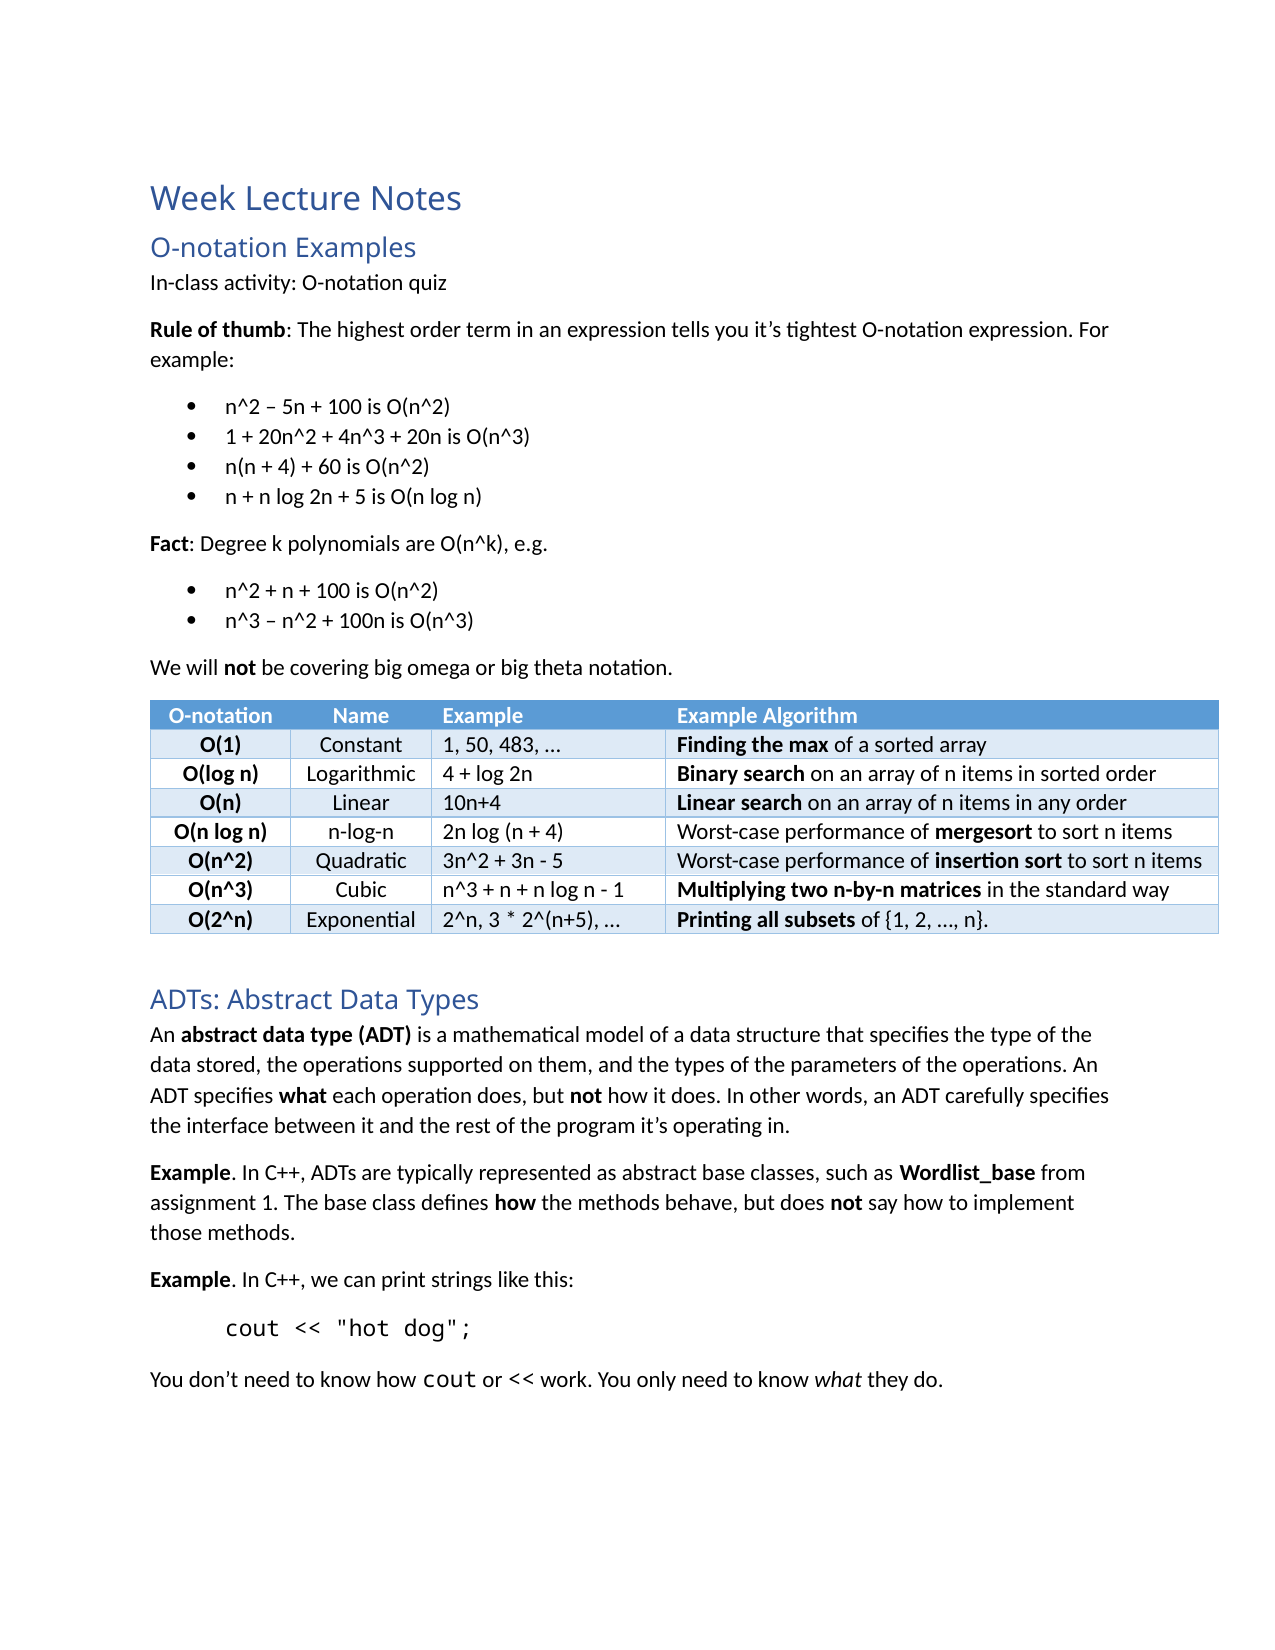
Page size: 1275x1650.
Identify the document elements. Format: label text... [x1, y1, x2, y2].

table_cell 2^n, 3 * 2^(n+5), … [432, 905, 665, 933]
list n(n + 4) + 60 is O(n^2) [187, 452, 1125, 480]
table_header Example [432, 701, 665, 729]
list n^3 – n^2 + 100n is O(n^3) [187, 606, 1125, 634]
table_cell Quadratic [291, 847, 431, 874]
table_cell Constant [291, 730, 431, 758]
text Example. In C++, we can print strings like this: [150, 1265, 1125, 1293]
table_header Name [291, 701, 431, 729]
text An abstract data type (ADT) is a mathematical model of a data structure that specifies the type of the data stored, the operations supported on them, and the types of the parameters of the operations. An ADT specifies what each operation does, but not how it does. In other words, an ADT carefully specifies the interface between it and the rest of the program it’s operating in. [150, 1020, 1125, 1139]
text You don’t need to know how cout or << work. You only need to know what they do. [150, 1362, 1125, 1394]
table_cell n^3 + n + n log n - 1 [432, 876, 665, 904]
table_cell O(n^2) [151, 847, 290, 874]
table_cell n-log-n [291, 818, 431, 846]
text We will not be covering big omega or big theta notation. [150, 653, 1125, 681]
table_cell O(1) [151, 730, 290, 758]
table_cell Linear [291, 789, 431, 816]
table_cell O(n log n) [151, 818, 290, 846]
table_cell Finding the max of a sorted array [666, 730, 1218, 758]
table_cell O(2^n) [151, 905, 290, 933]
table_cell Printing all subsets of {1, 2, …, n}. [666, 905, 1218, 933]
list n^2 – 5n + 100 is O(n^2) [187, 392, 1125, 420]
list n^2 + n + 100 is O(n^2) [187, 576, 1125, 604]
table_header Example Algorithm [666, 701, 1218, 729]
subtitle O-notation Examples [150, 228, 1125, 265]
table_cell Multiplying two n-by-n matrices in the standard way [666, 876, 1218, 904]
table_cell 4 + log 2n [432, 759, 665, 787]
table_cell O(n^3) [151, 876, 290, 904]
table_cell Worst-case performance of insertion sort to sort n items [666, 847, 1218, 874]
text Example. In C++, ADTs are typically represented as abstract base classes, such as Wordlist_base from assignment 1. The base class defines how the methods behave, but does not say how to implement those methods. [150, 1158, 1125, 1246]
table_cell O(n) [151, 789, 290, 816]
table_cell O(log n) [151, 759, 290, 787]
text Rule of thumb: The highest order term in an expression tells you it’s tightest O-notation expression. For example: [150, 315, 1125, 373]
table_cell 1, 50, 483, … [432, 730, 665, 758]
text cout << "hot dog"; [225, 1312, 1125, 1343]
table_cell 3n^2 + 3n - 5 [432, 847, 665, 874]
subtitle Week Lecture Notes [150, 175, 1125, 220]
text In-class activity: O-notation quiz [150, 268, 1125, 296]
table_cell 10n+4 [432, 789, 665, 816]
table_cell Exponential [291, 905, 431, 933]
list 1 + 20n^2 + 4n^3 + 20n is O(n^3) [187, 422, 1125, 450]
table_cell Linear search on an array of n items in any order [666, 789, 1218, 816]
table_cell Cubic [291, 876, 431, 904]
text Fact: Degree k polynomials are O(n^k), e.g. [150, 529, 1125, 557]
list n + n log 2n + 5 is O(n log n) [187, 482, 1125, 511]
table_cell Logarithmic [291, 759, 431, 787]
table_cell 2n log (n + 4) [432, 818, 665, 846]
table_cell Worst-case performance of mergesort to sort n items [666, 818, 1218, 846]
table_cell Binary search on an array of n items in sorted order [666, 759, 1218, 787]
table_header O-notation [151, 701, 290, 729]
subtitle ADTs: Abstract Data Types [150, 981, 1125, 1017]
